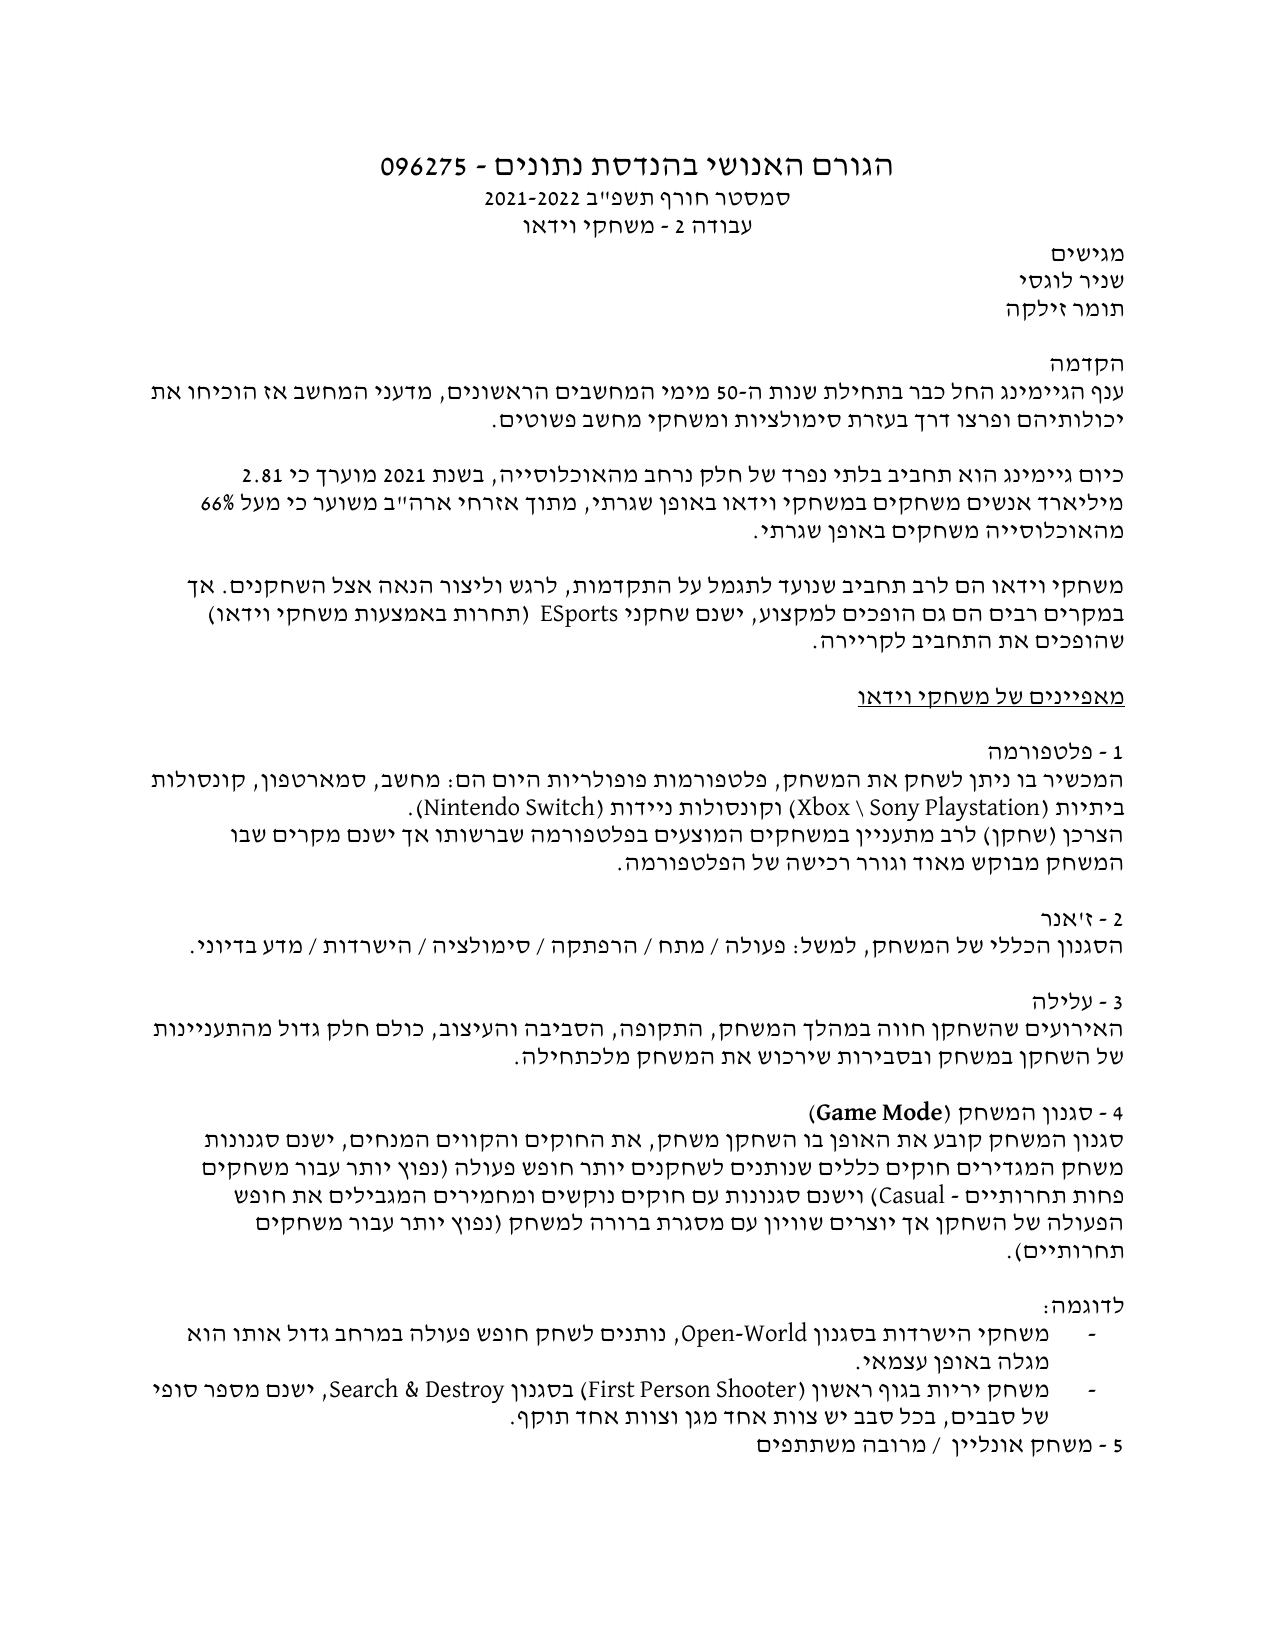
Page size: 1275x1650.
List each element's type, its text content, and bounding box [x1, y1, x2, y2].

text הסגנון הכללי של המשחק, למשל: פעולה / מתח / הרפתקה / סימולציה / הישרדות / מדע בדיוני. [150, 935, 1125, 959]
text הקדמה [150, 353, 1125, 377]
list משחקי הישרדות בסגנון Open-World, נותנים לשחק חופש פעולה במרחב גדול אותו הוא מגלה באופן עצמאי. [150, 1323, 1087, 1375]
text מגישים [150, 242, 1125, 267]
text שניר לוגסי [150, 270, 1125, 294]
text מאפיינים של משחקי וידאו [150, 686, 1125, 710]
text הגורם האנושי בהנדסת נתונים - 096275 [150, 150, 1125, 182]
text משחקי וידאו הם לרב תחביב שנועד לתגמל על התקדמות, לרגש וליצור הנאה אצל השחקנים. אך במקרים רבים הם גם הופכים למקצוע, ישנם שחקני ESports (תחרות באמצעות משחקי וידאו) שהופכים את התחביב לקריירה. [150, 575, 1125, 654]
list משחק יריות בגוף ראשון (First Person Shooter) בסגנון Search & Destroy, ישנם מספר סופי של סבבים, בכל סבב יש צוות אחד מגן וצוות אחד תוקף. [150, 1378, 1087, 1430]
text 2 - ז'אנר [150, 907, 1125, 932]
text 1 - פלטפורמה [150, 741, 1125, 765]
text עבודה 2 - משחקי וידאו [150, 215, 1125, 239]
text לדוגמה: [150, 1295, 1125, 1319]
text כיום גיימינג הוא תחביב בלתי נפרד של חלק נרחב מהאוכלוסייה, בשנת 2021 מוערך כי 2.81 מיליארד אנשים משחקים במשחקי וידאו באופן שגרתי, מתוך אזרחי ארה"ב משוער כי מעל 66% מהאוכלוסייה משחקים באופן שגרתי. [150, 464, 1125, 544]
text 5 - משחק אונליין / מרובה משתתפים [150, 1434, 1125, 1458]
text תומר זילקה [150, 298, 1125, 322]
text 4 - סגנון המשחק (Game Mode) [150, 1101, 1125, 1126]
text 3 - עלילה [150, 991, 1125, 1015]
text סמסטר חורף תשפ"ב 2021-2022 [150, 187, 1125, 211]
text ענף הגיימינג החל כבר בתחילת שנות ה-50 מימי המחשבים הראשונים, מדעני המחשב אז הוכיחו את יכולותיהם ופרצו דרך בעזרת סימולציות ומשחקי מחשב פשוטים. [150, 381, 1125, 433]
text האירועים שהשחקן חווה במהלך המשחק, התקופה, הסביבה והעיצוב, כולם חלק גדול מהתעניינות של השחקן במשחק ובסבירות שירכוש את המשחק מלכתחילה. [150, 1018, 1125, 1070]
text סגנון המשחק קובע את האופן בו השחקן משחק, את החוקים והקווים המנחים, ישנם סגנונות משחק המגדירים חוקים כללים שנותנים לשחקנים יותר חופש פעולה (נפוץ יותר עבור משחקים פחות תחרותיים - Casual) וישנם סגנונות עם חוקים נוקשים ומחמירים המגבילים את חופש הפעולה של השחקן אך יוצרים שוויון עם מסגרת ברורה למשחק (נפוץ יותר עבור משחקים תחרותיים). [150, 1129, 1125, 1264]
text המכשיר בו ניתן לשחק את המשחק, פלטפורמות פופולריות היום הם: מחשב, סמארטפון, קונסולות ביתיות (Xbox \ Sony Playstation) וקונסולות ניידות (Nintendo Switch). הצרכן (שחקן) לרב מתעניין במשחקים המוצעים בפלטפורמה שברשותו אך ישנם מקרים שבו המשחק מבוקש מאוד וגורר רכישה של הפלטפורמה. [150, 769, 1125, 876]
